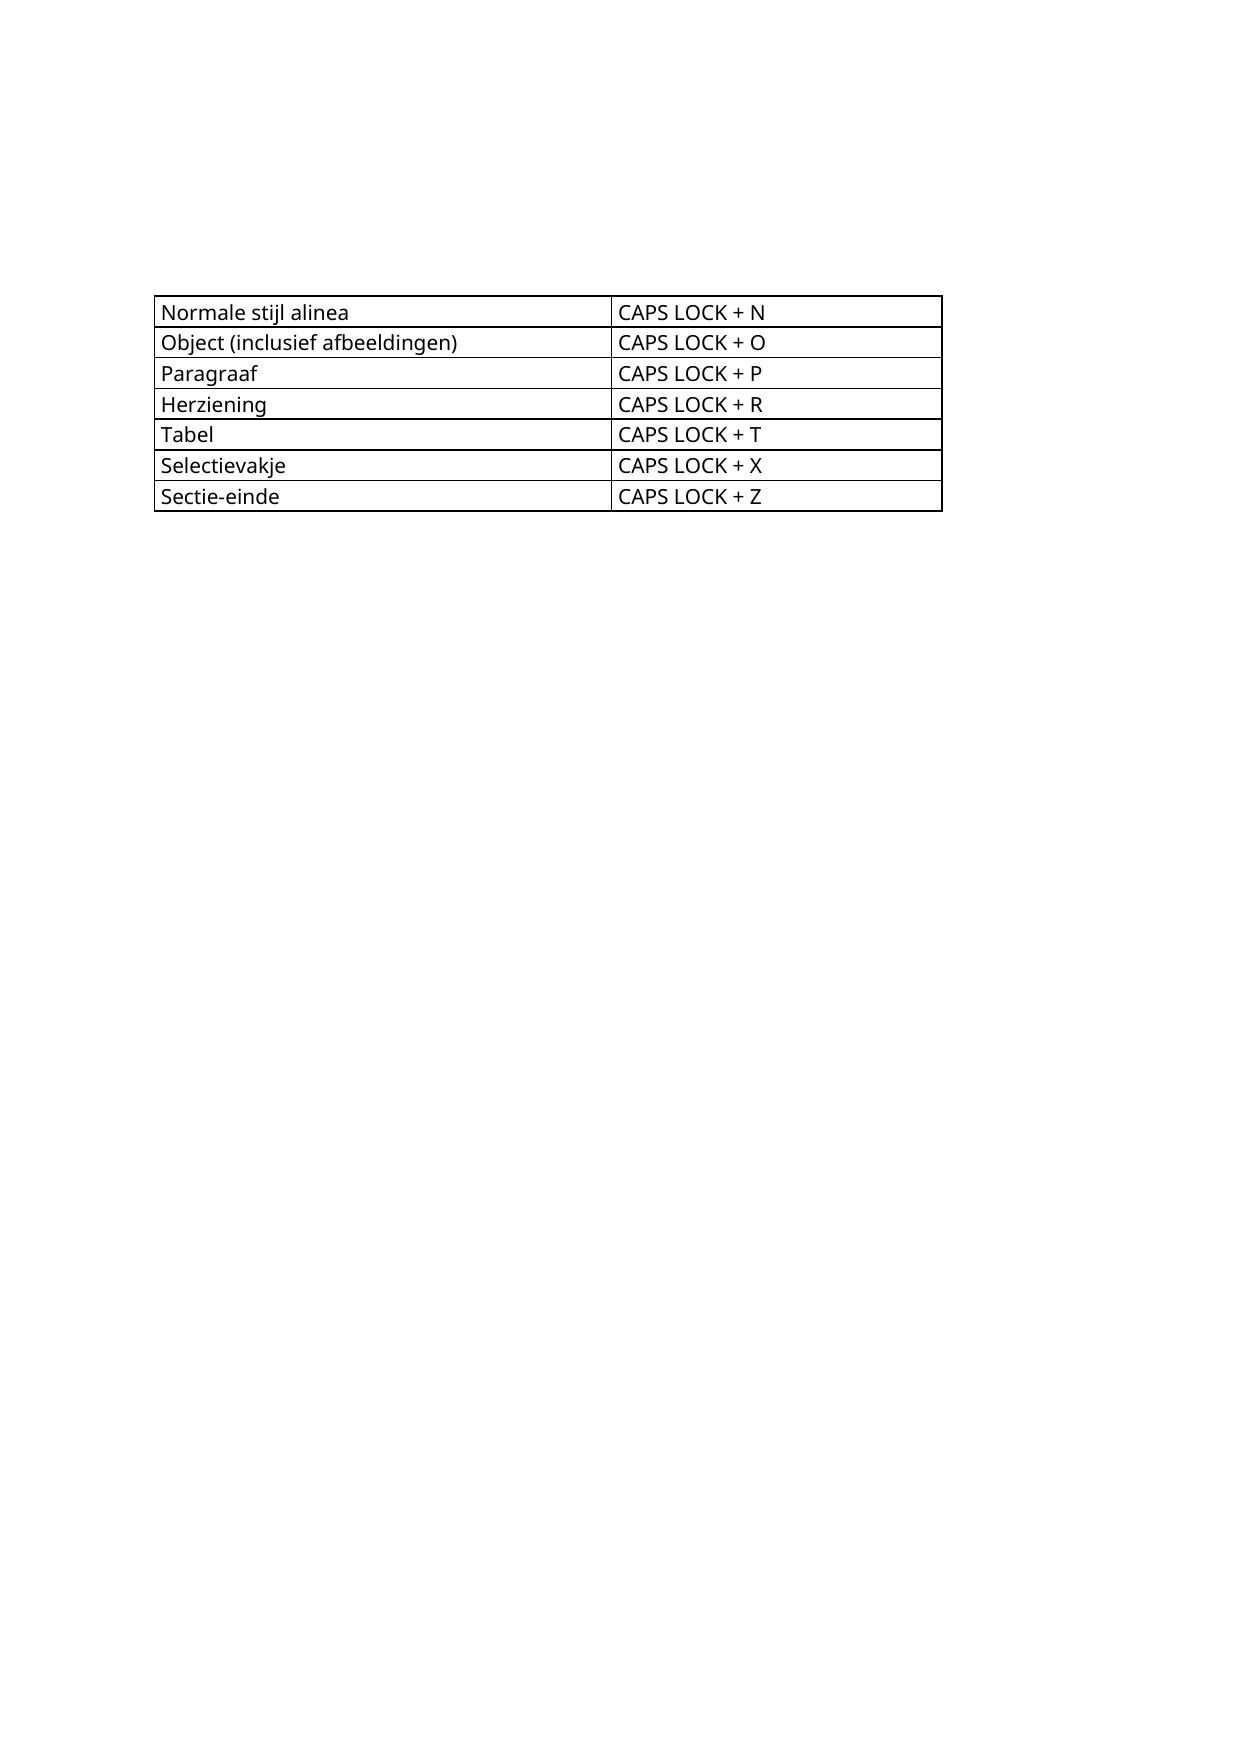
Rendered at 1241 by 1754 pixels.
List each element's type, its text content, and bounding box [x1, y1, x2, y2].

table_cell CAPS LOCK + O [612, 328, 941, 357]
table_cell Tabel [155, 420, 611, 449]
table_cell CAPS LOCK + N [612, 297, 941, 326]
table_cell CAPS LOCK + R [612, 389, 941, 418]
table_cell Normale stijl alinea [155, 297, 611, 326]
table_cell Sectie-einde [155, 481, 611, 510]
table_cell Herziening [155, 389, 611, 418]
table_cell CAPS LOCK + P [612, 358, 941, 387]
table_cell CAPS LOCK + T [612, 420, 941, 449]
table_cell CAPS LOCK + Z [612, 481, 941, 510]
table_cell Object (inclusief afbeeldingen) [155, 328, 611, 357]
table_cell Paragraaf [155, 358, 611, 387]
table_cell CAPS LOCK + X [612, 451, 941, 480]
table_cell Selectievakje [155, 451, 611, 480]
